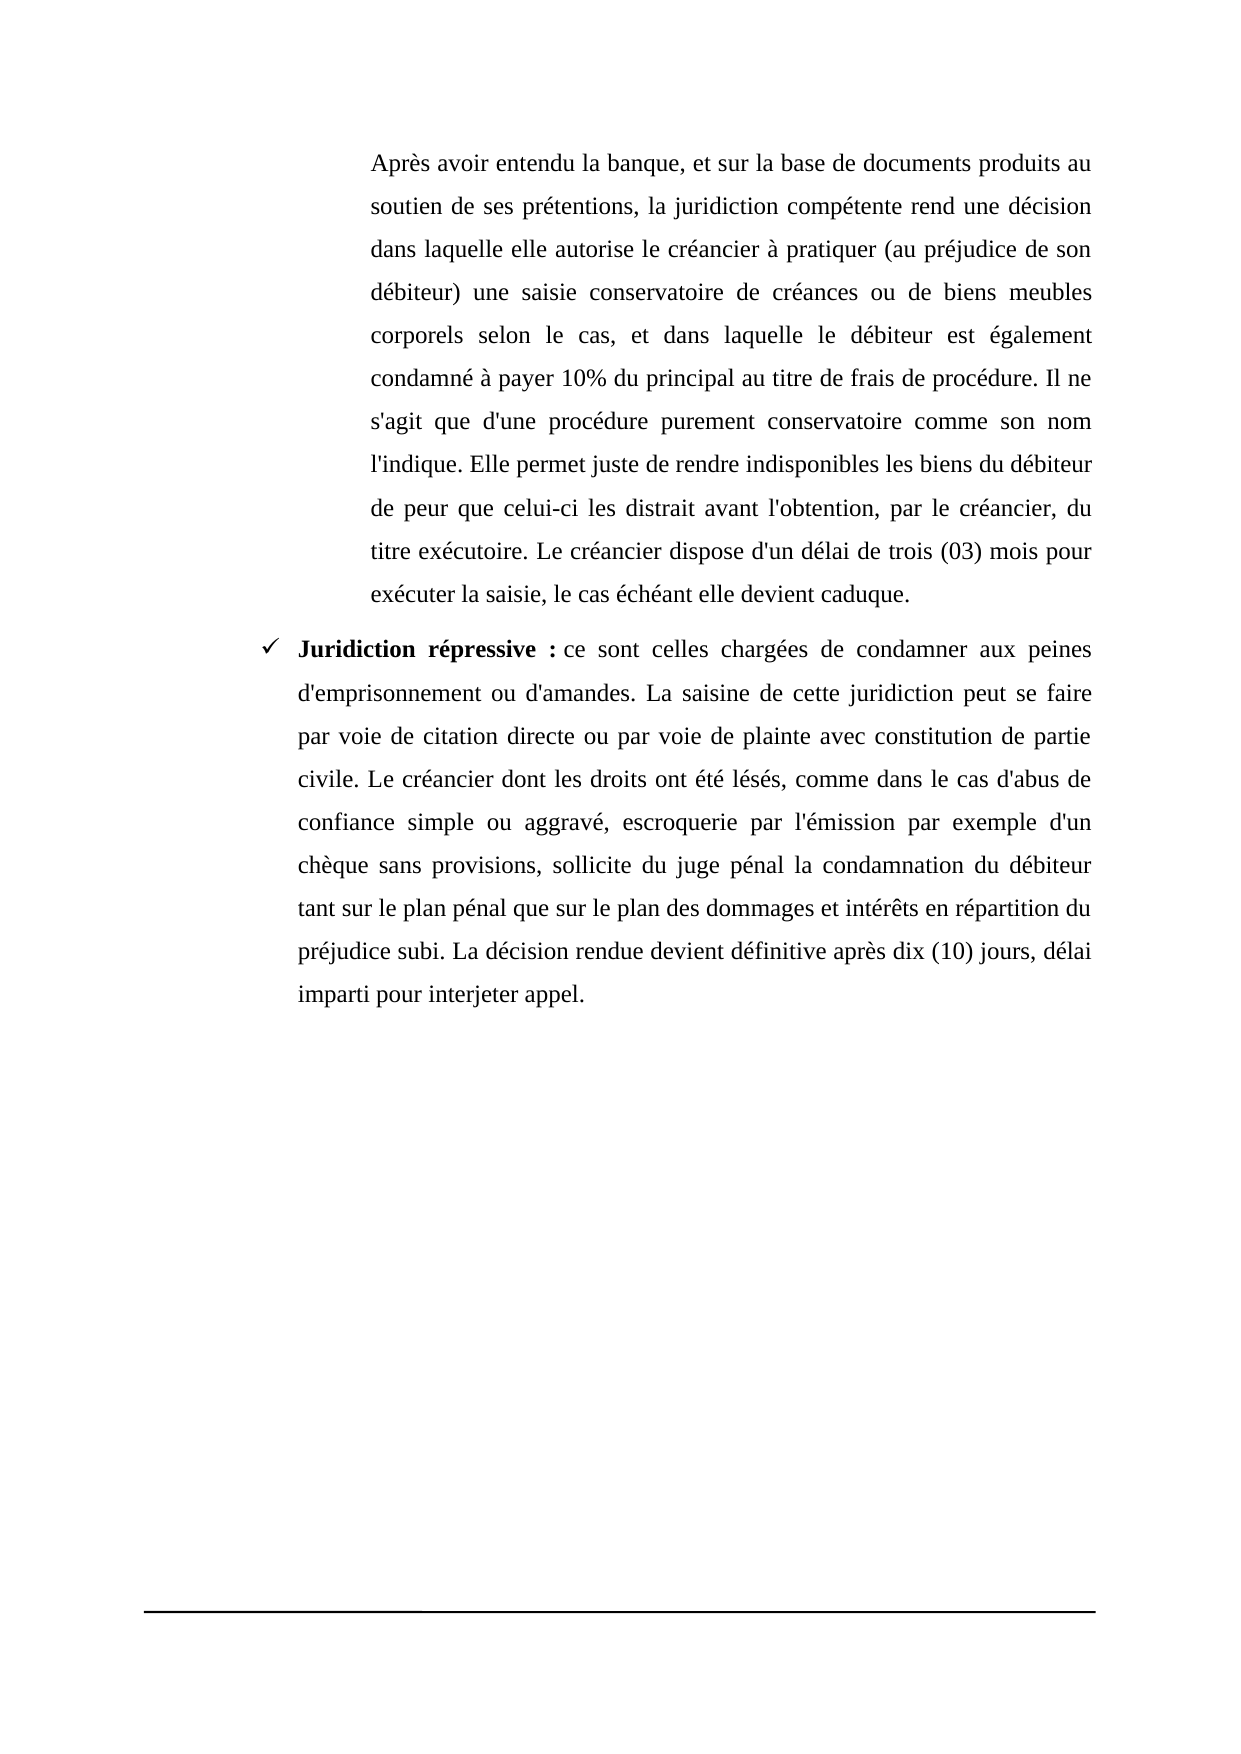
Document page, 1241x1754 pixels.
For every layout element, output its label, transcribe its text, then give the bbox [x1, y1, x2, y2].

list Juridiction répressive : ce sont celles chargées de condamner aux peines d'emprisonnement ou d'amandes. La saisine de cette juridiction peut se faire par voie de citation directe ou par voie de plainte avec constitution de partie civile. Le créancier dont les droits ont été lésés, comme dans le cas d'abus de confiance simple ou aggravé, escroquerie par l'émission par exemple d'un chèque sans provisions, sollicite du juge pénal la condamnation du débiteur tant sur le plan pénal que sur le plan des dommages et intérêts en répartition du préjudice subi. La décision rendue devient définitive après dix (10) jours, délai imparti pour interjeter appel. [260, 634, 1093, 1008]
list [333, 148, 1093, 608]
